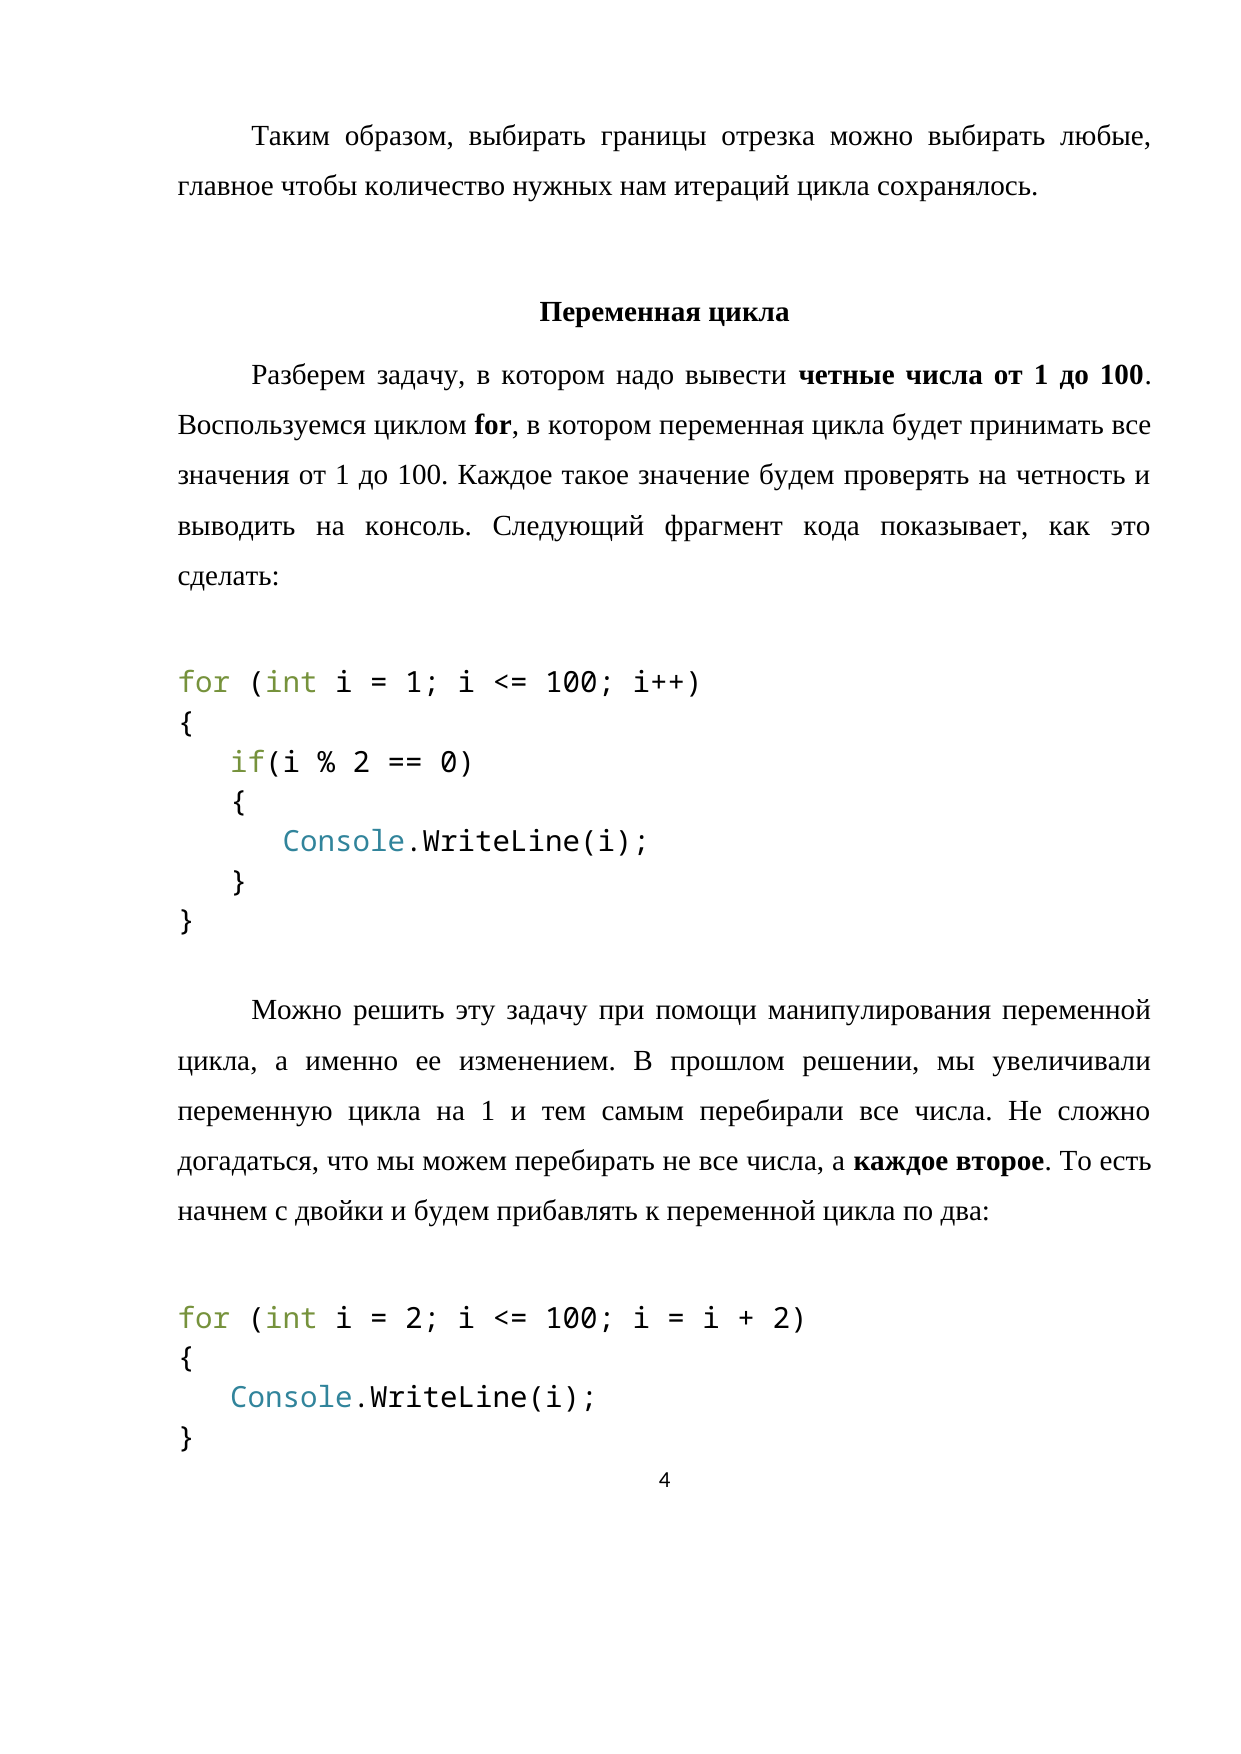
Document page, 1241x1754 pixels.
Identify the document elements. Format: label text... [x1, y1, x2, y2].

text for (int i = 2; i <= 100; i = i + 2) { Console.WriteLine(i); } [177, 1297, 1152, 1456]
text Можно решить эту задачу при помощи манипулирования переменной цикла, а именно ее изменением. В прошлом решении, мы увеличивали переменную цикла на 1 и тем самым перебирали все числа. Не сложно догадаться, что мы можем перебирать не все числа, а каждое второе. То есть начнем с двойки и будем прибавлять к переменной цикла по два: [177, 992, 1152, 1227]
text Разберем задачу, в котором надо вывести четные числа от 1 до 100. Воспользуемся циклом for, в котором переменная цикла будет принимать все значения от 1 до 100. Каждое такое значение будем проверять на четность и выводить на консоль. Следующий фрагмент кода показывает, как это сделать: [177, 357, 1152, 592]
text Таким образом, выбирать границы отрезка можно выбирать любые, главное чтобы количество нужных нам итераций цикла сохранялось. [177, 118, 1152, 202]
text Переменная цикла [177, 294, 1152, 328]
text for (int i = 1; i <= 100; i++) { [177, 661, 1152, 741]
text if(i % 2 == 0) { Console.WriteLine(i); } } [177, 741, 1152, 939]
